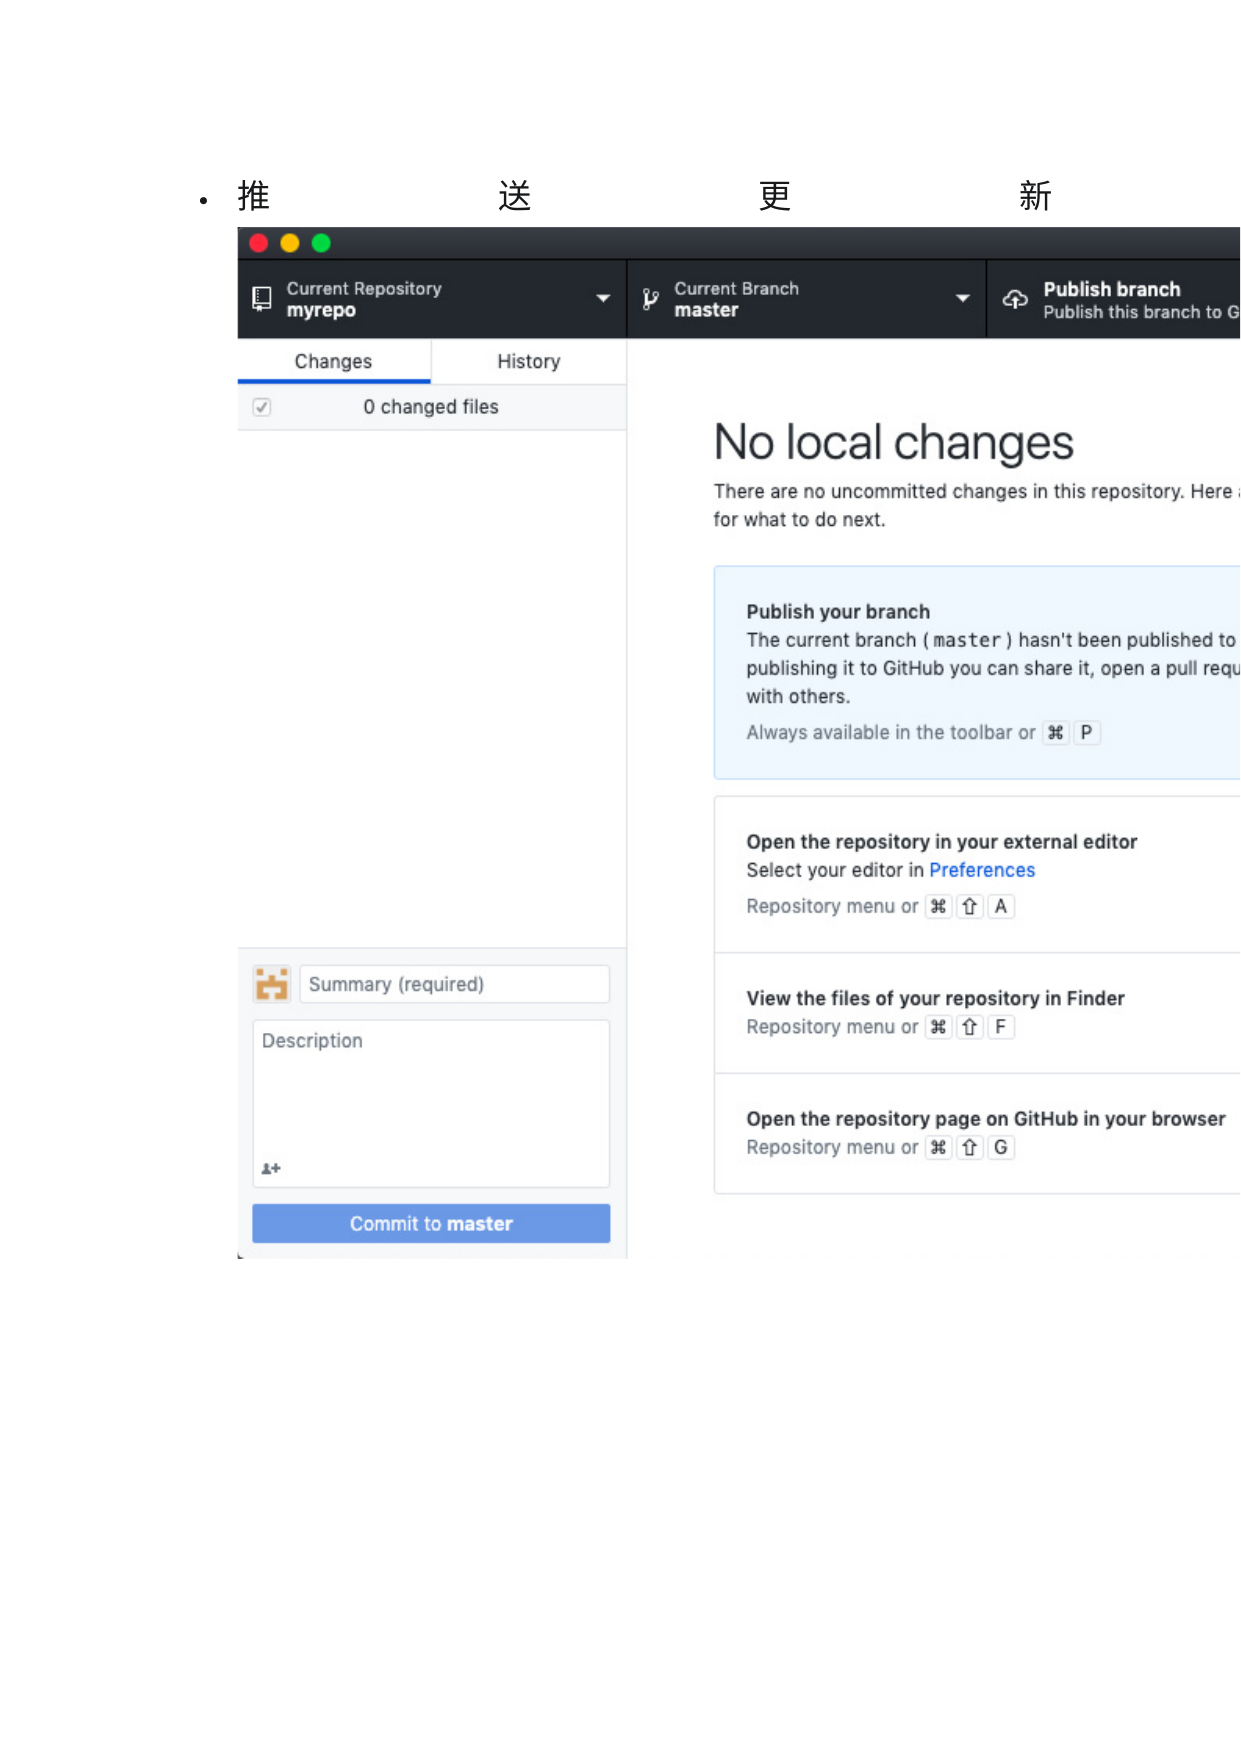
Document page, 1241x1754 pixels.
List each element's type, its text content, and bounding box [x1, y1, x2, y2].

picture [237, 227, 1241, 1259]
